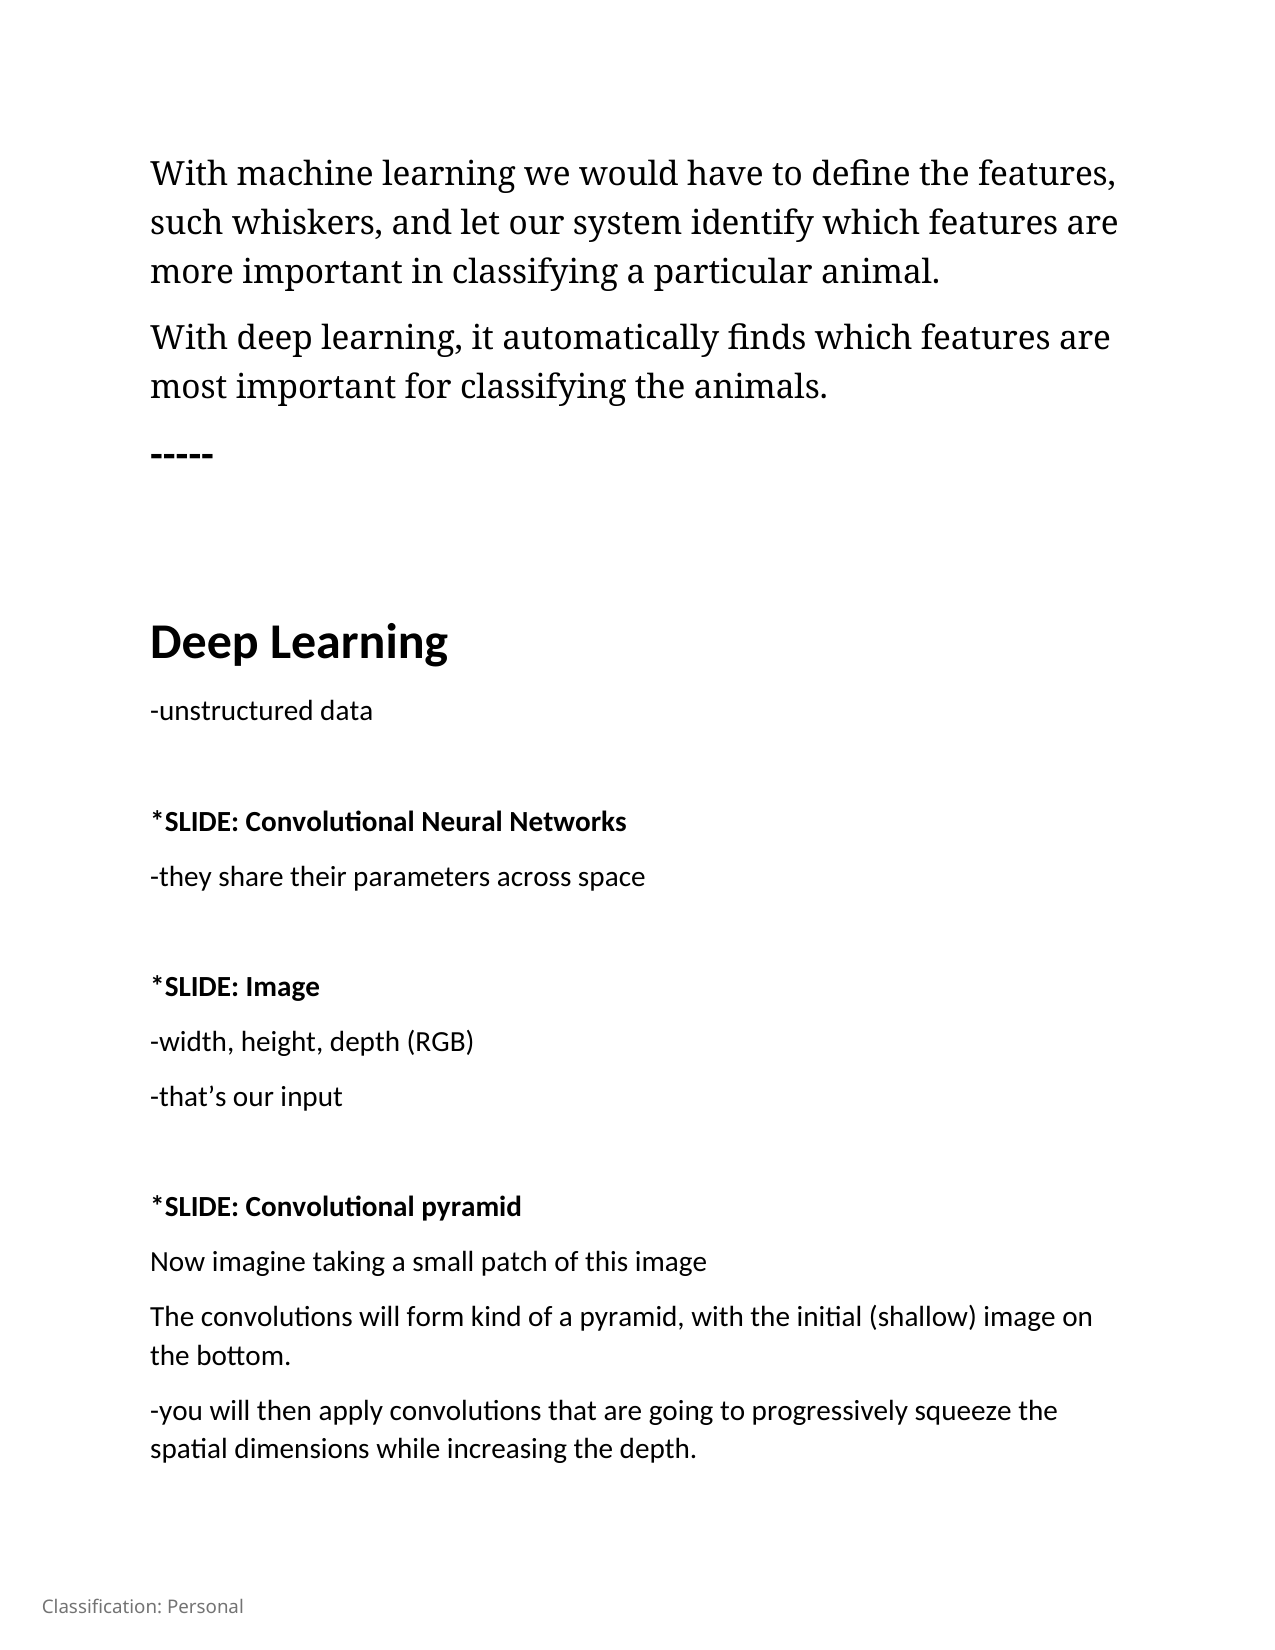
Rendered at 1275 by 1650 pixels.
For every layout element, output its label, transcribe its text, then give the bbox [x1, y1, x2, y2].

text -they share their parameters across space [150, 858, 1125, 893]
text *SLIDE: Image [150, 968, 1125, 1003]
text The convolutions will form kind of a pyramid, with the initial (shallow) image on the bottom. [150, 1298, 1125, 1373]
text -you will then apply convolutions that are going to progressively squeeze the spatial dimensions while increasing the depth. [150, 1392, 1125, 1466]
text ----- [150, 428, 1125, 479]
text *SLIDE: Convolutional pyramid [150, 1188, 1125, 1224]
text With deep learning, it automatically finds which features are most important for classifying the animals. [150, 313, 1125, 408]
text Deep Learning [150, 610, 1125, 671]
text -that’s our input [150, 1078, 1125, 1114]
text -width, height, depth (RGB) [150, 1023, 1125, 1059]
text Now imagine taking a small patch of this image [150, 1243, 1125, 1279]
text *SLIDE: Convolutional Neural Networks [150, 803, 1125, 838]
text -unstructured data [150, 692, 1125, 728]
text With machine learning we would have to define the features, such whiskers, and let our system identify which features are more important in classifying a particular animal. [150, 150, 1125, 293]
